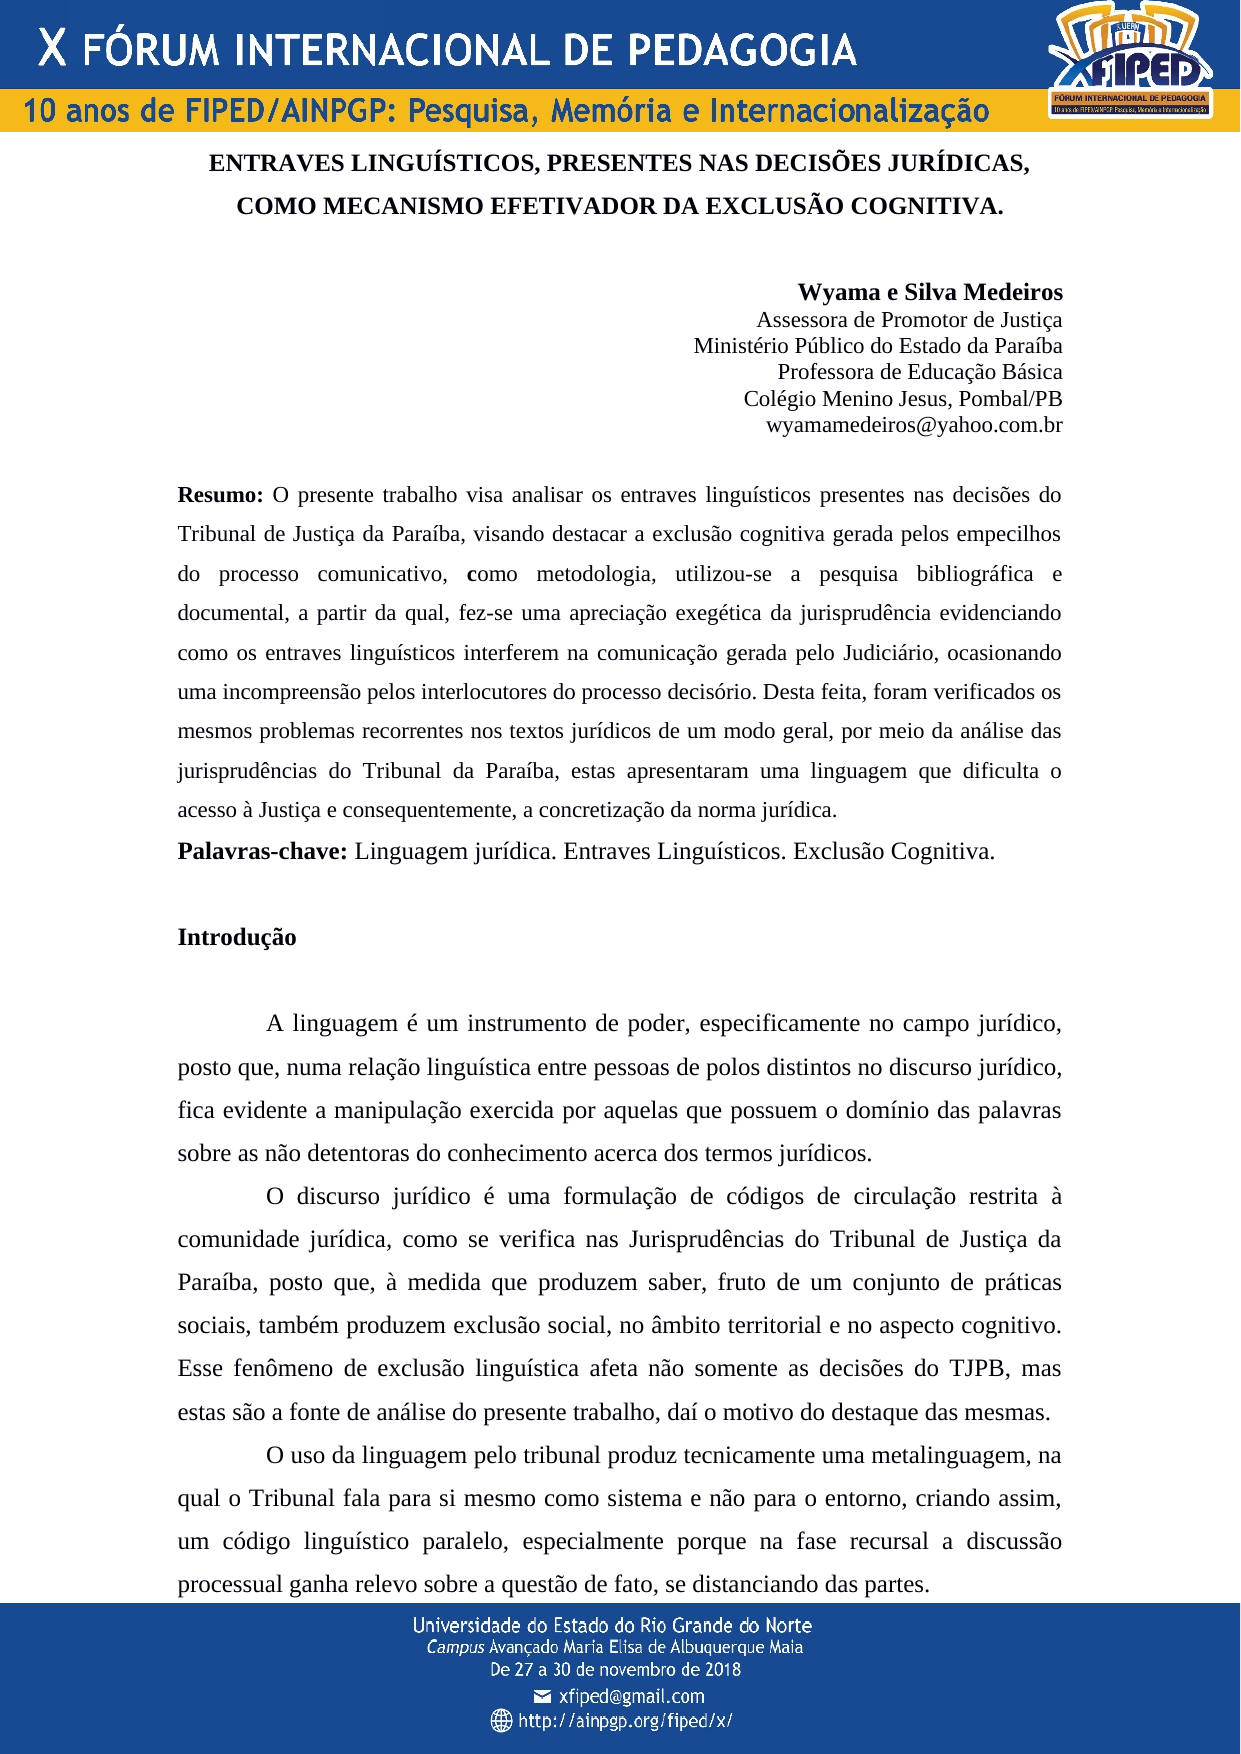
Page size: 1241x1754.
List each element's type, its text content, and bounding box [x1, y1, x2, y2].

text wyamamedeiros@yahoo.com.br [177, 411, 1063, 437]
text ENTRAVES LINGUÍSTICOS, PRESENTES NAS DECISÕES JURÍDICAS, COMO MECANISMO EFETIVADOR DA EXCLUSÃO COGNITIVA. [176, 148, 1063, 219]
text Colégio Menino Jesus, Pombal/PB [177, 385, 1063, 411]
text A linguagem é um instrumento de poder, especificamente no campo jurídico, posto que, numa relação linguística entre pessoas de polos distintos no discurso jurídico, fica evidente a manipulação exercida por aquelas que possuem o domínio das palavras sobre as não detentoras do conhecimento acerca dos termos jurídicos. [177, 1008, 1063, 1167]
text Assessora de Promotor de Justiça [177, 306, 1063, 332]
text O discurso jurídico é uma formulação de códigos de circulação restrita à comunidade jurídica, como se verifica nas Jurisprudências do Tribunal de Justiça da Paraíba, posto que, à medida que produzem saber, fruto de um conjunto de práticas sociais, também produzem exclusão social, no âmbito territorial e no aspecto cognitivo. Esse fenômeno de exclusão linguística afeta não somente as decisões do TJPB, mas estas são a fonte de análise do presente trabalho, daí o motivo do destaque das mesmas. [177, 1181, 1063, 1425]
text Wyama e Silva Medeiros [177, 277, 1063, 306]
text Introdução [177, 922, 1063, 951]
text Ministério Público do Estado da Paraíba [177, 332, 1063, 358]
text Palavras-chave: Linguagem jurídica. Entraves Linguísticos. Exclusão Cognitiva. [177, 836, 1063, 865]
text O uso da linguagem pelo tribunal produz tecnicamente uma metalinguagem, na qual o Tribunal fala para si mesmo como sistema e não para o entorno, criando assim, um código linguístico paralelo, especialmente porque na fase recursal a discussão processual ganha relevo sobre a questão de fato, se distanciando das partes. [177, 1440, 1063, 1598]
text Resumo: O presente trabalho visa analisar os entraves linguísticos presentes nas decisões do Tribunal de Justiça da Paraíba, visando destacar a exclusão cognitiva gerada pelos empecilhos do processo comunicativo, como metodologia, utilizou-se a pesquisa bibliográfica e documental, a partir da qual, fez-se uma apreciação exegética da jurisprudência evidenciando como os entraves linguísticos interferem na comunicação gerada pelo Judiciário, ocasionando uma incompreensão pelos interlocutores do processo decisório. Desta feita, foram verificados os mesmos problemas recorrentes nos textos jurídicos de um modo geral, por meio da análise das jurisprudências do Tribunal da Paraíba, estas apresentaram uma linguagem que dificulta o acesso à Justiça e consequentemente, a concretização da norma jurídica. [177, 481, 1063, 823]
text Professora de Educação Básica [177, 358, 1063, 385]
picture [0, 1603, 1241, 1754]
picture [0, 0, 1241, 132]
